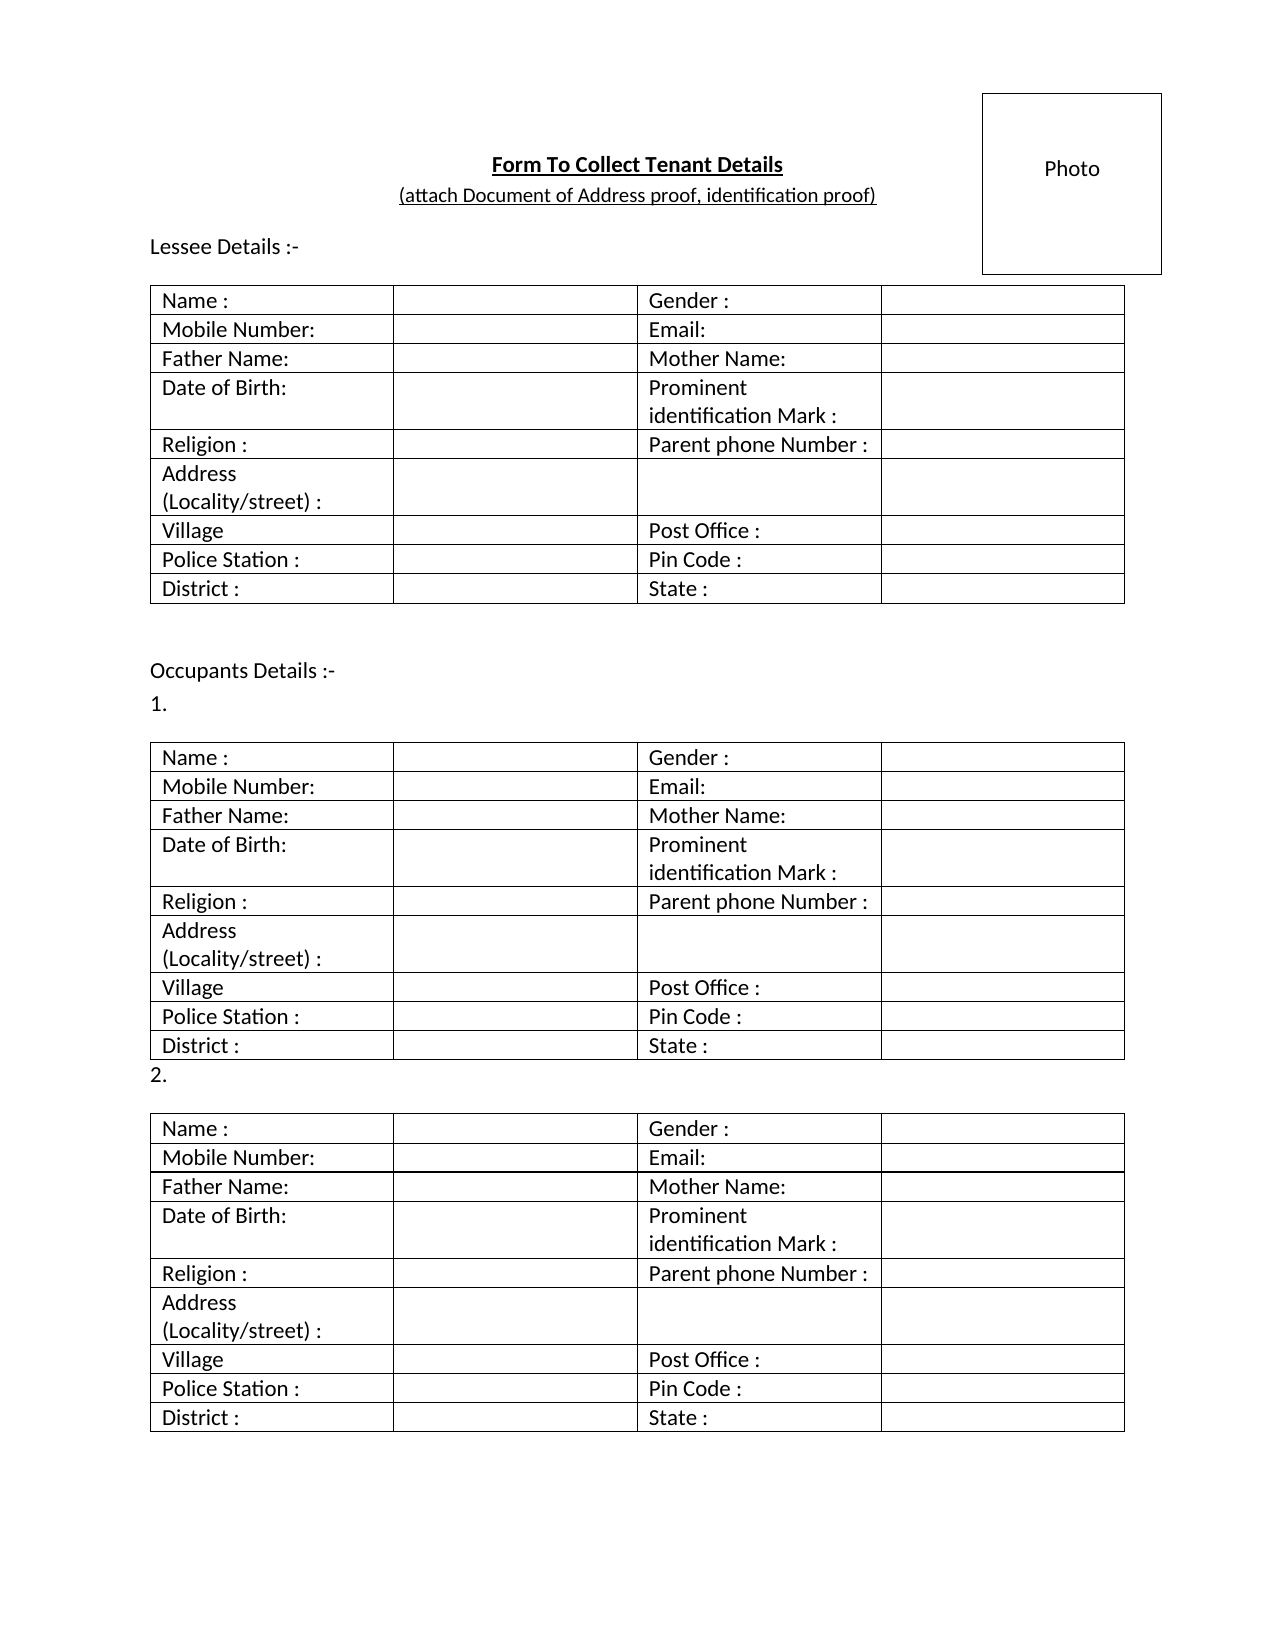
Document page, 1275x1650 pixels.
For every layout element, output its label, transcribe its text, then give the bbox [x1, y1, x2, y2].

table_cell [394, 1259, 637, 1287]
table_cell [638, 1288, 881, 1344]
table_cell [882, 1259, 1124, 1287]
table_cell Prominent identification Mark : [638, 1202, 881, 1258]
table_cell [394, 973, 637, 1001]
table_cell Date of Birth: [151, 830, 393, 886]
table_cell [394, 373, 637, 429]
table_cell [394, 516, 637, 544]
table_cell Date of Birth: [151, 373, 393, 429]
table_cell [394, 1288, 637, 1344]
table_cell Pin Code : [638, 545, 881, 573]
table_cell [882, 1374, 1124, 1402]
table_cell Mother Name: [638, 801, 881, 829]
table_header Gender : [638, 1114, 881, 1142]
table_cell [394, 1144, 637, 1171]
table_cell Address (Locality/street) : [151, 916, 393, 972]
table_cell [394, 916, 637, 972]
table_cell [394, 1345, 637, 1373]
table_cell Parent phone Number : [638, 430, 881, 458]
table_cell State : [638, 1403, 881, 1431]
table_cell Religion : [151, 430, 393, 458]
table_cell [394, 545, 637, 573]
table_cell [638, 916, 881, 972]
text Occupants Details :- 1. [150, 656, 1125, 717]
table_cell Religion : [151, 1259, 393, 1287]
table_cell State : [638, 1031, 881, 1059]
table_cell [882, 1345, 1124, 1373]
table_cell Address (Locality/street) : [151, 1288, 393, 1344]
table_cell [882, 459, 1124, 515]
table_cell Email: [638, 1144, 881, 1171]
table_header Name : [151, 286, 393, 314]
table_cell Village [151, 973, 393, 1001]
table_header Name : [151, 1114, 393, 1142]
table_cell Prominent identification Mark : [638, 830, 881, 886]
table_cell [882, 545, 1124, 573]
table_cell Mobile Number: [151, 772, 393, 800]
table_cell Post Office : [638, 1345, 881, 1373]
table_cell Post Office : [638, 516, 881, 544]
table_cell [882, 772, 1124, 800]
table_cell Mother Name: [638, 1173, 881, 1201]
table_cell Father Name: [151, 344, 393, 372]
table_header [394, 1114, 637, 1142]
table_cell [882, 916, 1124, 972]
table_cell Parent phone Number : [638, 1259, 881, 1287]
text 2. [150, 1060, 1125, 1088]
table_cell Father Name: [151, 801, 393, 829]
table_cell [882, 574, 1124, 602]
table_cell Pin Code : [638, 1002, 881, 1030]
table_header [394, 743, 637, 771]
table_cell Address (Locality/street) : [151, 459, 393, 515]
table_cell District : [151, 574, 393, 602]
table_cell [394, 344, 637, 372]
table_cell [394, 1374, 637, 1402]
table_cell [882, 1202, 1124, 1258]
table_cell [882, 830, 1124, 886]
table_cell [882, 887, 1124, 915]
table_cell [394, 430, 637, 458]
table_cell [882, 1288, 1124, 1344]
table_cell [882, 1002, 1124, 1030]
table_header [882, 1114, 1124, 1142]
table_cell [394, 459, 637, 515]
table_cell [394, 772, 637, 800]
table_cell Father Name: [151, 1173, 393, 1201]
table_cell [638, 459, 881, 515]
table_cell District : [151, 1403, 393, 1431]
table_cell Mobile Number: [151, 315, 393, 343]
table_cell [394, 887, 637, 915]
table_cell [394, 801, 637, 829]
table_cell Village [151, 1345, 393, 1373]
text Lessee Details :- [150, 232, 982, 260]
table_cell [882, 373, 1124, 429]
table_cell Mother Name: [638, 344, 881, 372]
table_cell [882, 1144, 1124, 1171]
table_cell [882, 1403, 1124, 1431]
table_cell [394, 1202, 637, 1258]
table_cell Prominent identification Mark : [638, 373, 881, 429]
table_cell [882, 1031, 1124, 1059]
table_cell [394, 1031, 637, 1059]
table_cell [882, 801, 1124, 829]
table_cell Post Office : [638, 973, 881, 1001]
table_cell District : [151, 1031, 393, 1059]
table_header [394, 286, 637, 314]
table_header [882, 286, 1124, 314]
table_cell Police Station : [151, 545, 393, 573]
table_cell Police Station : [151, 1002, 393, 1030]
table_cell [882, 430, 1124, 458]
table_cell [882, 315, 1124, 343]
table_cell [882, 1173, 1124, 1201]
table_cell [394, 1002, 637, 1030]
table_cell State : [638, 574, 881, 602]
table_cell Date of Birth: [151, 1202, 393, 1258]
table_cell Pin Code : [638, 1374, 881, 1402]
table_cell [394, 1403, 637, 1431]
table_cell [882, 973, 1124, 1001]
table_cell Village [151, 516, 393, 544]
table_cell Religion : [151, 887, 393, 915]
table_cell Police Station : [151, 1374, 393, 1402]
table_cell Email: [638, 315, 881, 343]
text Form To Collect Tenant Details (attach Document of Address proof, identification proof) [150, 150, 982, 207]
table_cell Mobile Number: [151, 1144, 393, 1171]
table_header Gender : [638, 286, 881, 314]
table_cell [394, 574, 637, 602]
table_cell [882, 344, 1124, 372]
table_cell [394, 1173, 637, 1201]
table_cell [882, 516, 1124, 544]
table_cell [394, 315, 637, 343]
table_header Gender : [638, 743, 881, 771]
table_header Name : [151, 743, 393, 771]
table_cell Email: [638, 772, 881, 800]
table_cell [394, 830, 637, 886]
table_header [882, 743, 1124, 771]
table_cell Parent phone Number : [638, 887, 881, 915]
